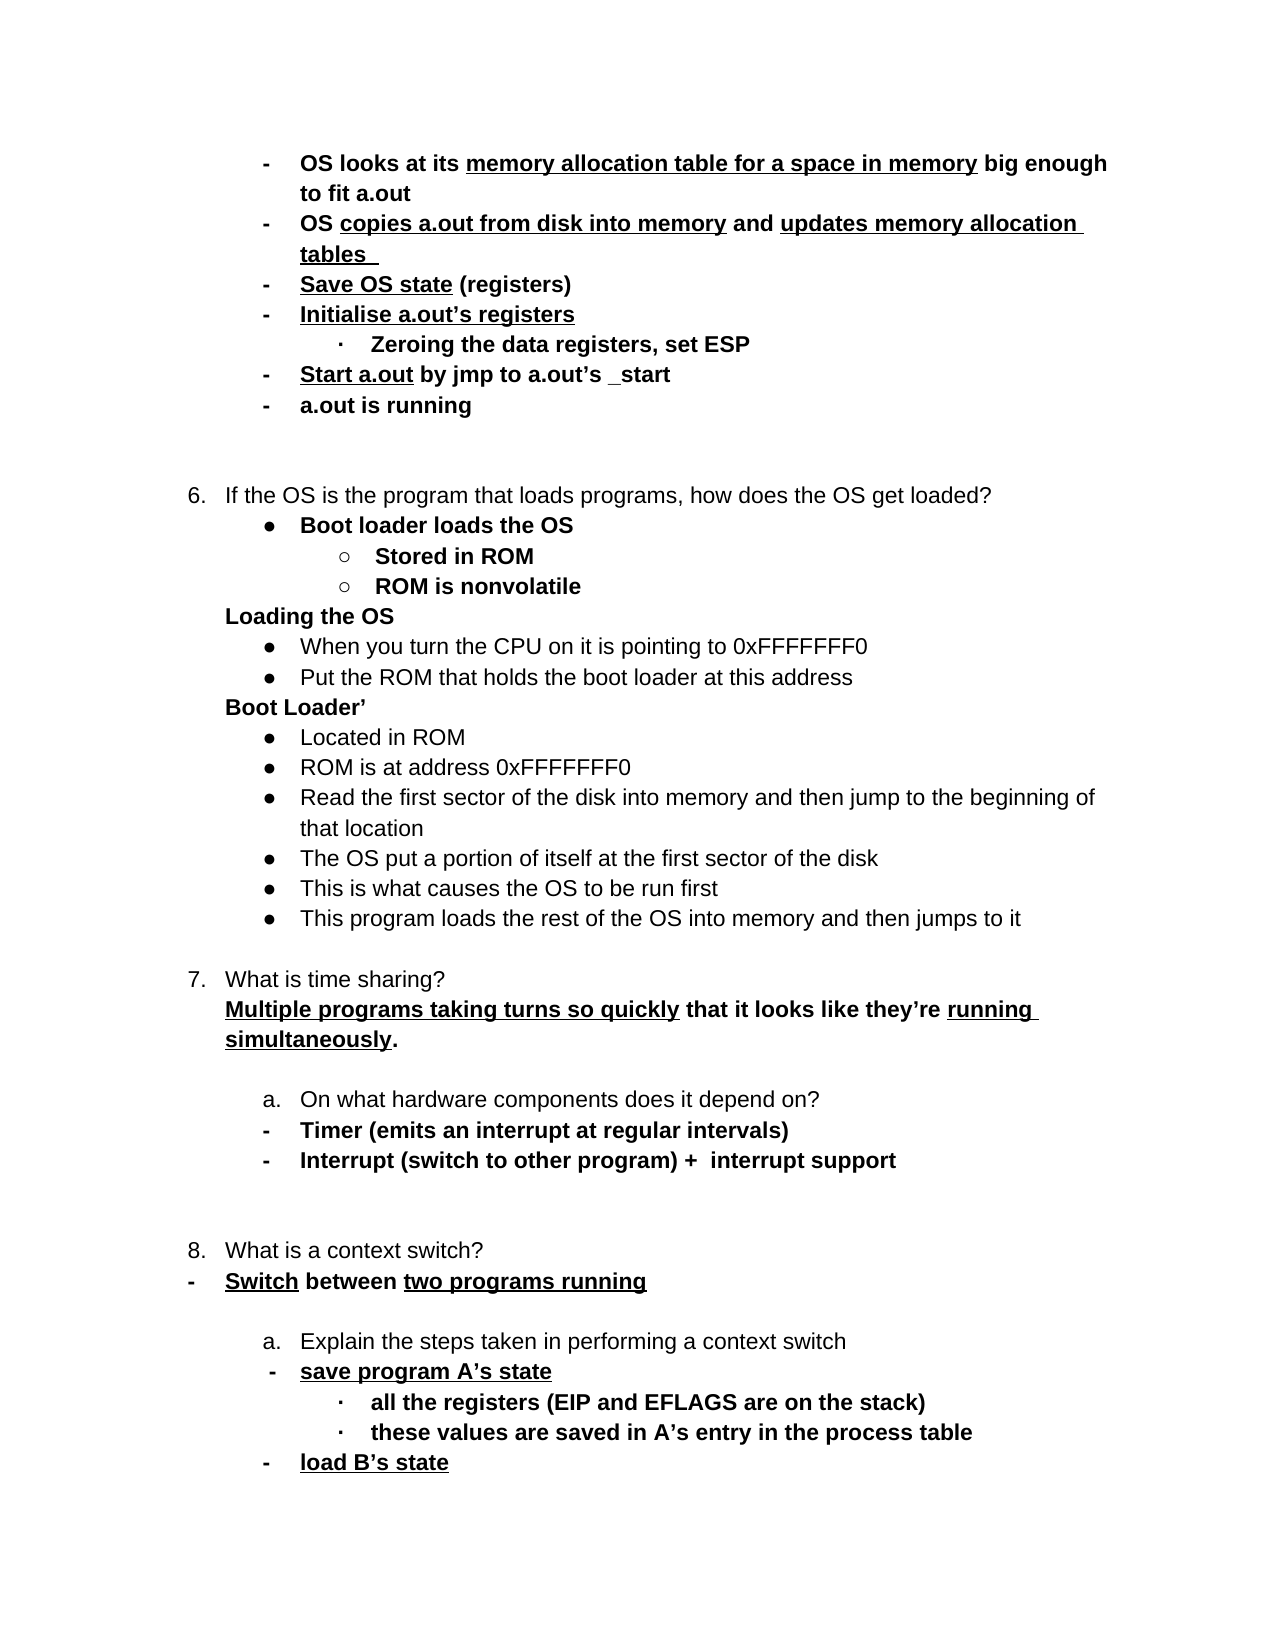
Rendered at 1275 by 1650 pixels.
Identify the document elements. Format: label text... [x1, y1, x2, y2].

list ROM is at address 0xFFFFFFF0 [262, 754, 1125, 781]
text Loading the OS [150, 603, 1125, 629]
list On what hardware components does it depend on? [262, 1086, 1125, 1113]
list Put the ROM that holds the boot loader at this address [262, 663, 1125, 690]
text Boot Loader’ [150, 694, 1125, 720]
list This is what causes the OS to be run first [262, 875, 1125, 901]
list Timer (emits an interrupt at regular intervals) [262, 1117, 1125, 1143]
list This program loads the rest of the OS into memory and then jumps to it [262, 905, 1125, 932]
text - Save OS state (registers) [262, 271, 1125, 297]
list When you turn the CPU on it is pointing to 0xFFFFFFF0 [262, 633, 1125, 660]
text - OS copies a.out from disk into memory and updates memory allocation tables [262, 210, 1125, 267]
text - save program A’s state [262, 1358, 1125, 1385]
text - load B’s state [262, 1449, 1125, 1475]
list Boot loader loads the OS [262, 512, 1125, 539]
list What is time sharing? [187, 966, 1125, 992]
text · these values are saved in A’s entry in the process table [337, 1419, 1125, 1445]
list Explain the steps taken in performing a context switch [262, 1328, 1125, 1354]
list Switch between two programs running [187, 1268, 1125, 1294]
text - Start a.out by jmp to a.out’s _start [262, 361, 1125, 388]
list What is a context switch? [187, 1237, 1125, 1264]
list Stored in ROM [337, 543, 1125, 569]
text Multiple programs taking turns so quickly that it looks like they’re running simultaneously. [225, 996, 1125, 1052]
text - a.out is running [262, 392, 1125, 418]
list Located in ROM [262, 724, 1125, 750]
list Interrupt (switch to other program) + interrupt support [262, 1147, 1125, 1173]
list Read the first sector of the disk into memory and then jump to the beginning of that location [262, 784, 1125, 841]
text - Initialise a.out’s registers [262, 301, 1125, 327]
text · all the registers (EIP and EFLAGS are on the stack) [337, 1388, 1125, 1415]
text · Zeroing the data registers, set ESP [337, 331, 1125, 358]
text - OS looks at its memory allocation table for a space in memory big enough to fit a.out [262, 150, 1125, 207]
list ROM is nonvolatile [337, 573, 1125, 599]
list The OS put a portion of itself at the first sector of the disk [262, 845, 1125, 871]
list If the OS is the program that loads programs, how does the OS get loaded? [187, 482, 1125, 509]
